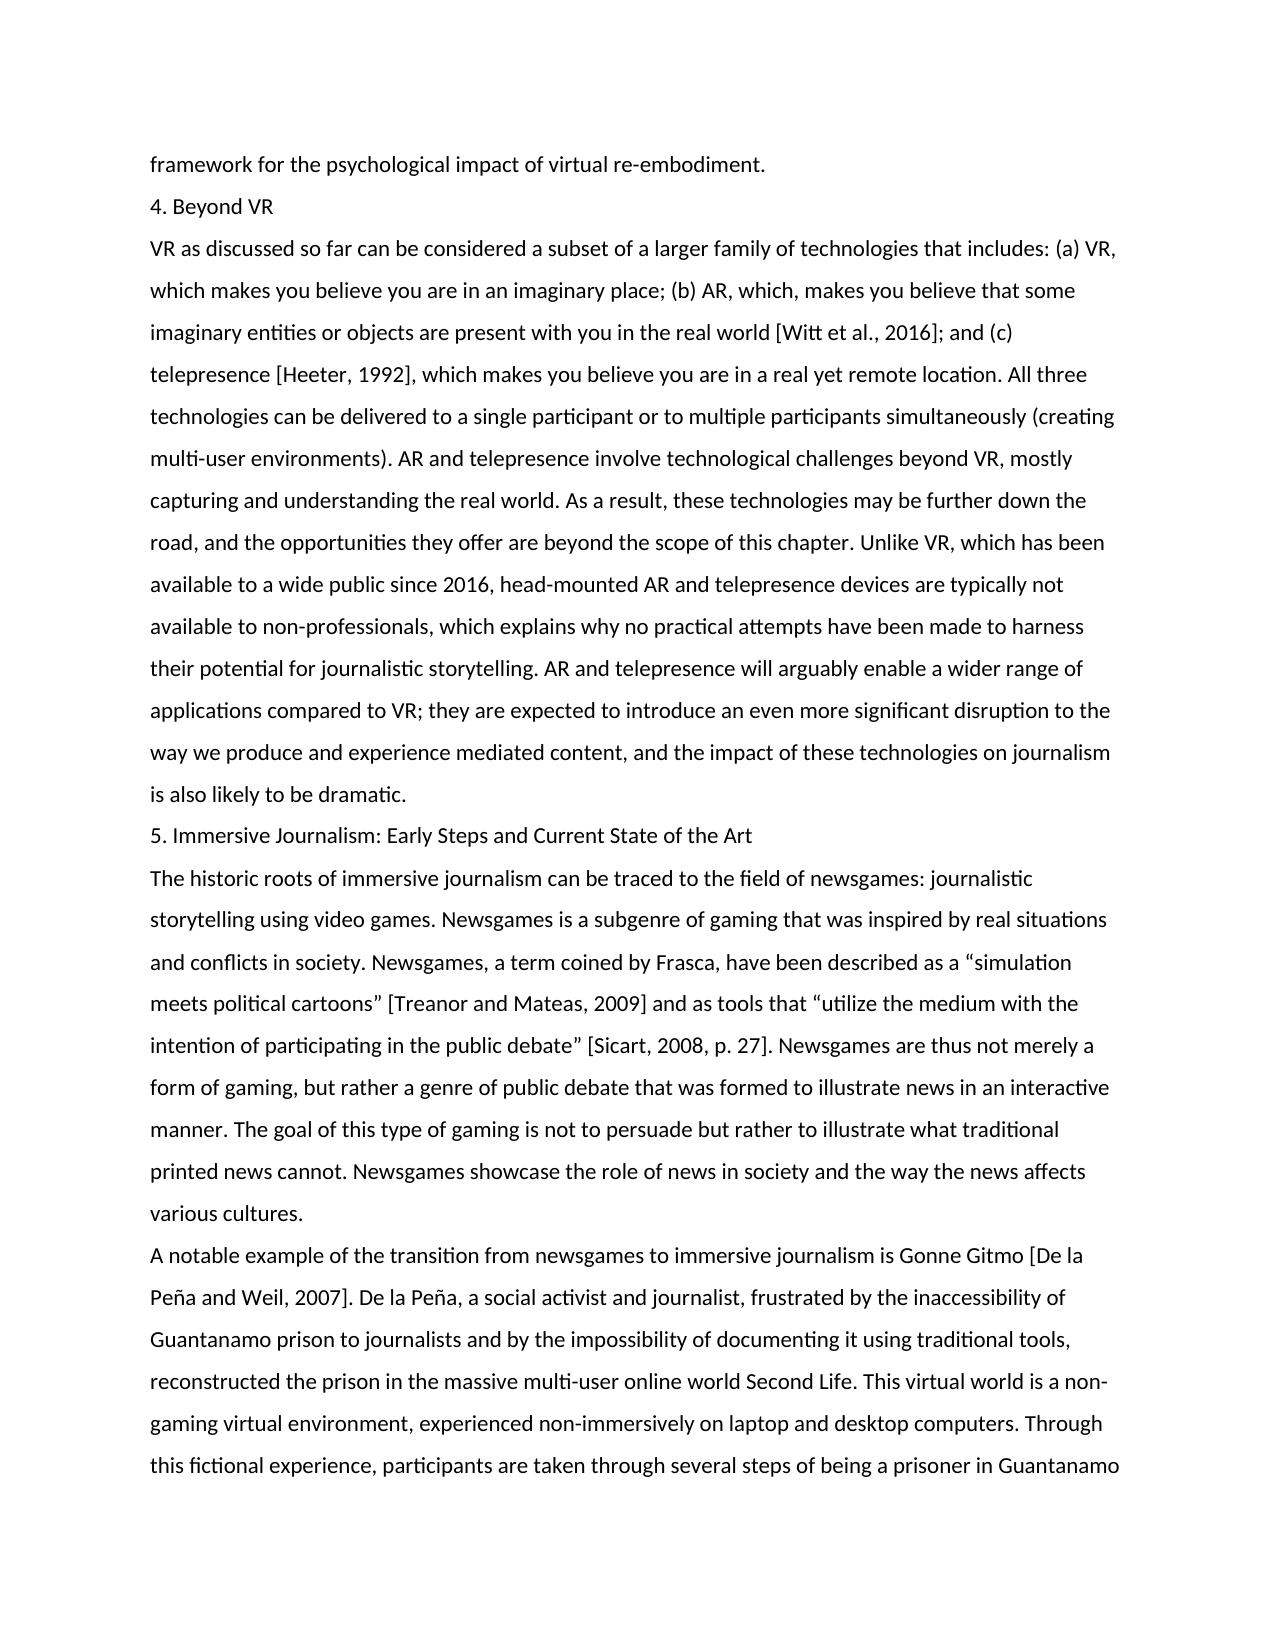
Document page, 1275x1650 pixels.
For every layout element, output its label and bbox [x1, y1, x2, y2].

text [150, 150, 1125, 1479]
